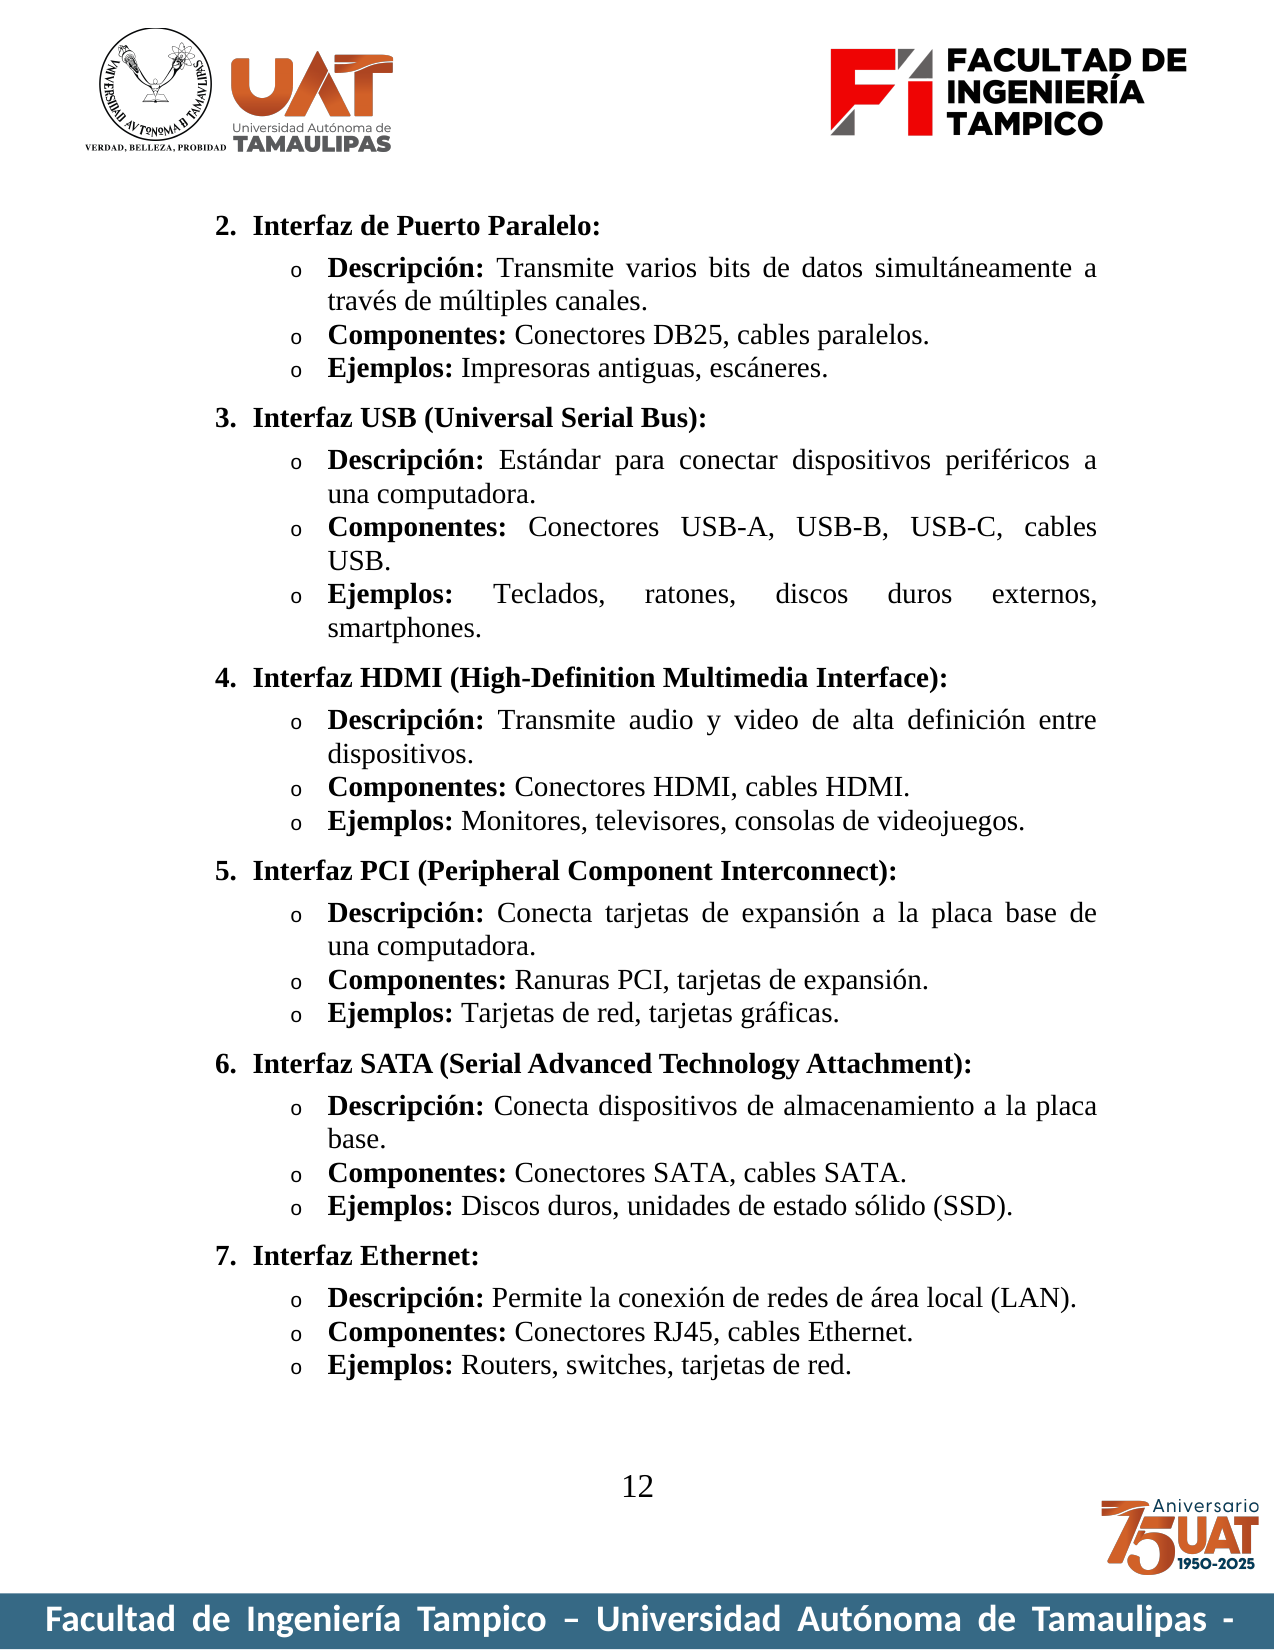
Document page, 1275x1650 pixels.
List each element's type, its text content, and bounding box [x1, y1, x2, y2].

subtitle Interfaz Ethernet: [215, 1238, 1098, 1272]
list Ejemplos: Tarjetas de red, tarjetas gráficas. [290, 996, 1098, 1029]
list Componentes: Conectores HDMI, cables HDMI. [290, 769, 1098, 803]
subtitle Interfaz USB (Universal Serial Bus): [215, 401, 1098, 434]
subtitle Interfaz HDMI (High-Definition Multimedia Interface): [215, 660, 1098, 694]
list Componentes: Conectores USB-A, USB-B, USB-C, cables USB. [290, 509, 1098, 577]
list Descripción: Conecta dispositivos de almacenamiento a la placa base. [290, 1088, 1098, 1155]
list Descripción: Conecta tarjetas de expansión a la placa base de una computadora. [290, 895, 1098, 962]
subtitle Interfaz SATA (Serial Advanced Technology Attachment): [215, 1046, 1098, 1079]
picture [823, 37, 1199, 144]
list Componentes: Conectores SATA, cables SATA. [290, 1155, 1098, 1188]
list Ejemplos: Monitores, televisores, consolas de videojuegos. [290, 803, 1098, 836]
list Descripción: Transmite audio y video de alta definición entre dispositivos. [290, 702, 1098, 769]
list Ejemplos: Teclados, ratones, discos duros externos, smartphones. [290, 577, 1098, 644]
list Componentes: Conectores RJ45, cables Ethernet. [290, 1314, 1098, 1347]
list Ejemplos: Discos duros, unidades de estado sólido (SSD). [290, 1188, 1098, 1222]
list Descripción: Transmite varios bits de datos simultáneamente a través de múltiples canales. [290, 250, 1098, 317]
picture [1101, 1499, 1259, 1575]
list Componentes: Conectores DB25, cables paralelos. [290, 317, 1098, 350]
list Descripción: Permite la conexión de redes de área local (LAN). [290, 1280, 1098, 1314]
list Componentes: Ranuras PCI, tarjetas de expansión. [290, 962, 1098, 996]
list Ejemplos: Routers, switches, tarjetas de red. [290, 1347, 1098, 1381]
subtitle Interfaz de Puerto Paralelo: [215, 208, 1098, 241]
subtitle Interfaz PCI (Peripheral Component Interconnect): [215, 853, 1098, 887]
picture [85, 28, 394, 152]
list Descripción: Estándar para conectar dispositivos periféricos a una computadora. [290, 442, 1098, 509]
list Ejemplos: Impresoras antiguas, escáneres. [290, 350, 1098, 384]
